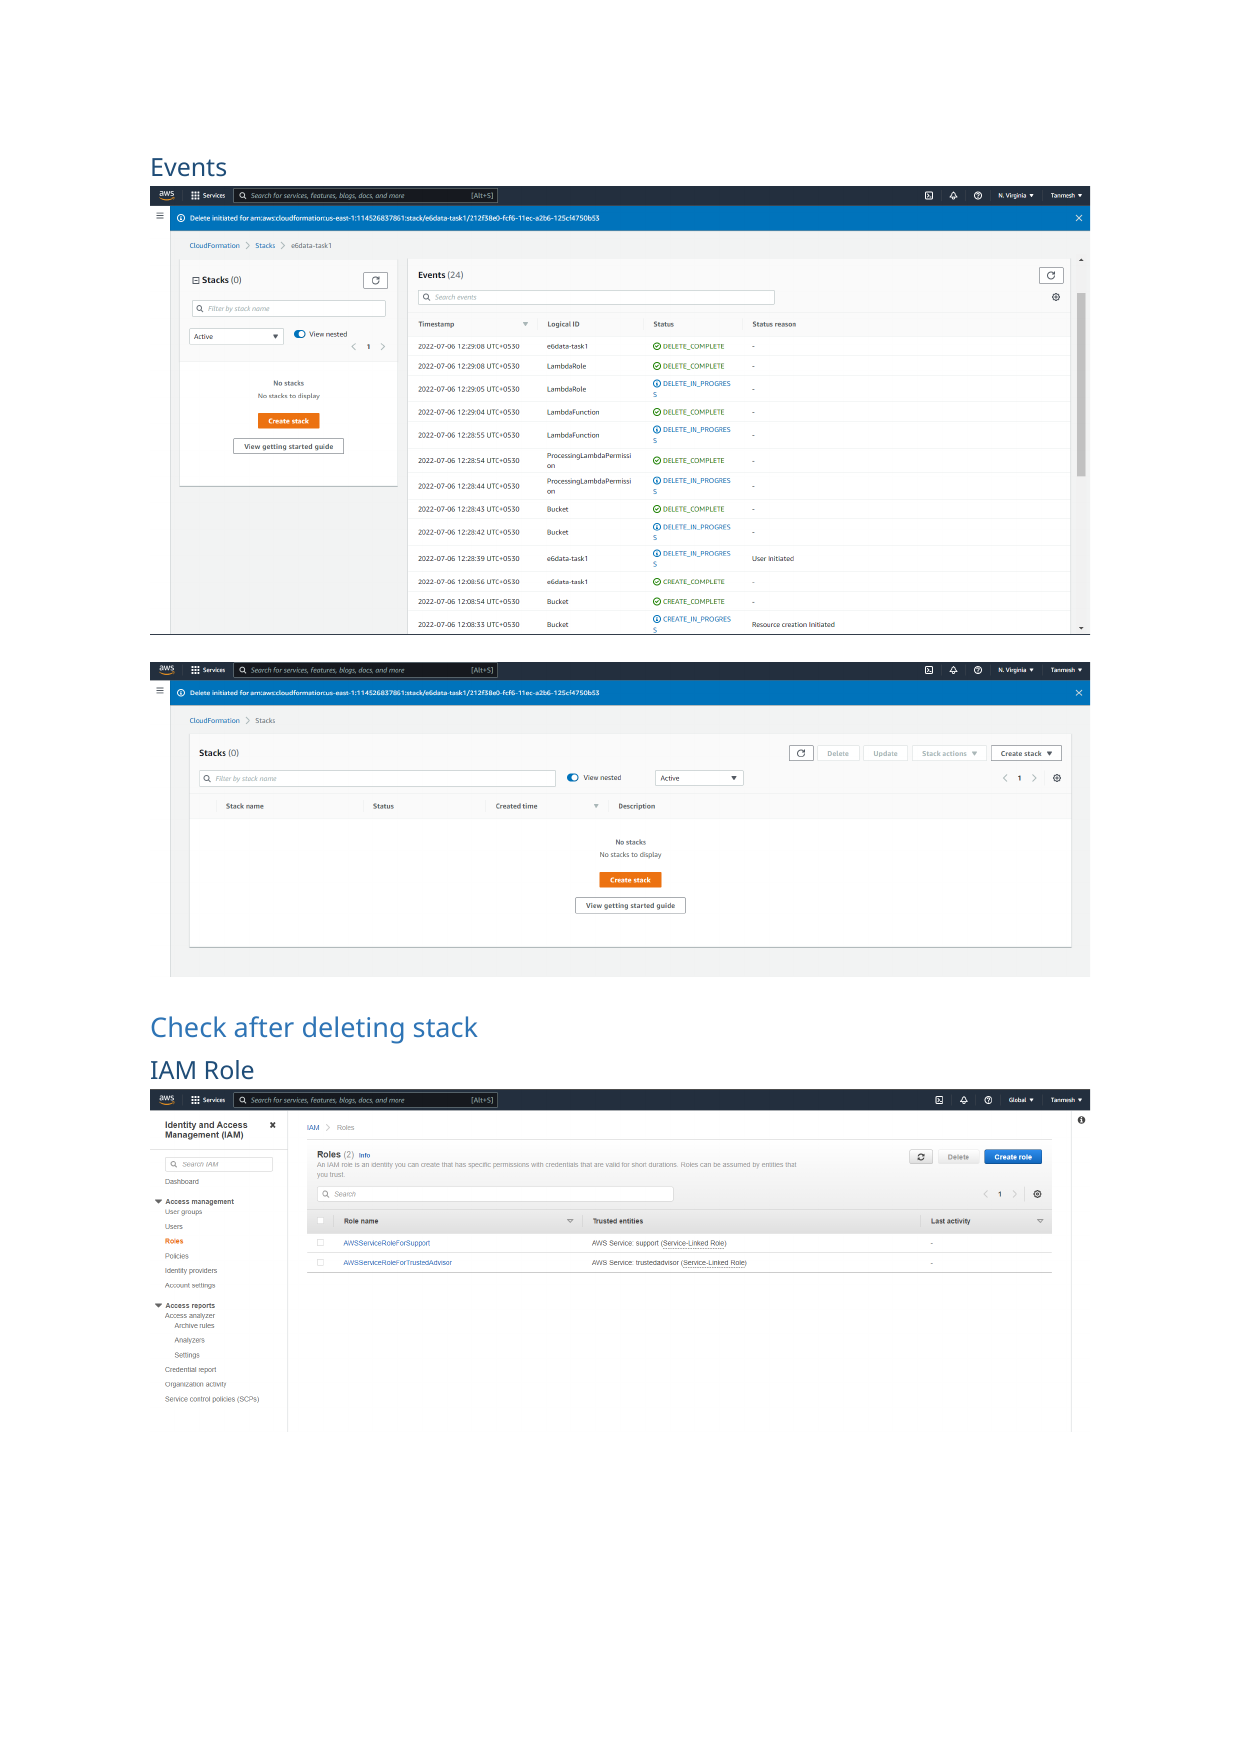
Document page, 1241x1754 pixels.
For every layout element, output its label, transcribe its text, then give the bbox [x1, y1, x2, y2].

subtitle IAM Role [150, 1052, 1090, 1086]
picture [150, 662, 1091, 977]
subtitle Check after deleting stack [150, 1008, 1090, 1045]
picture [150, 1089, 1091, 1432]
picture [150, 186, 1091, 635]
subtitle Events [150, 150, 1090, 184]
